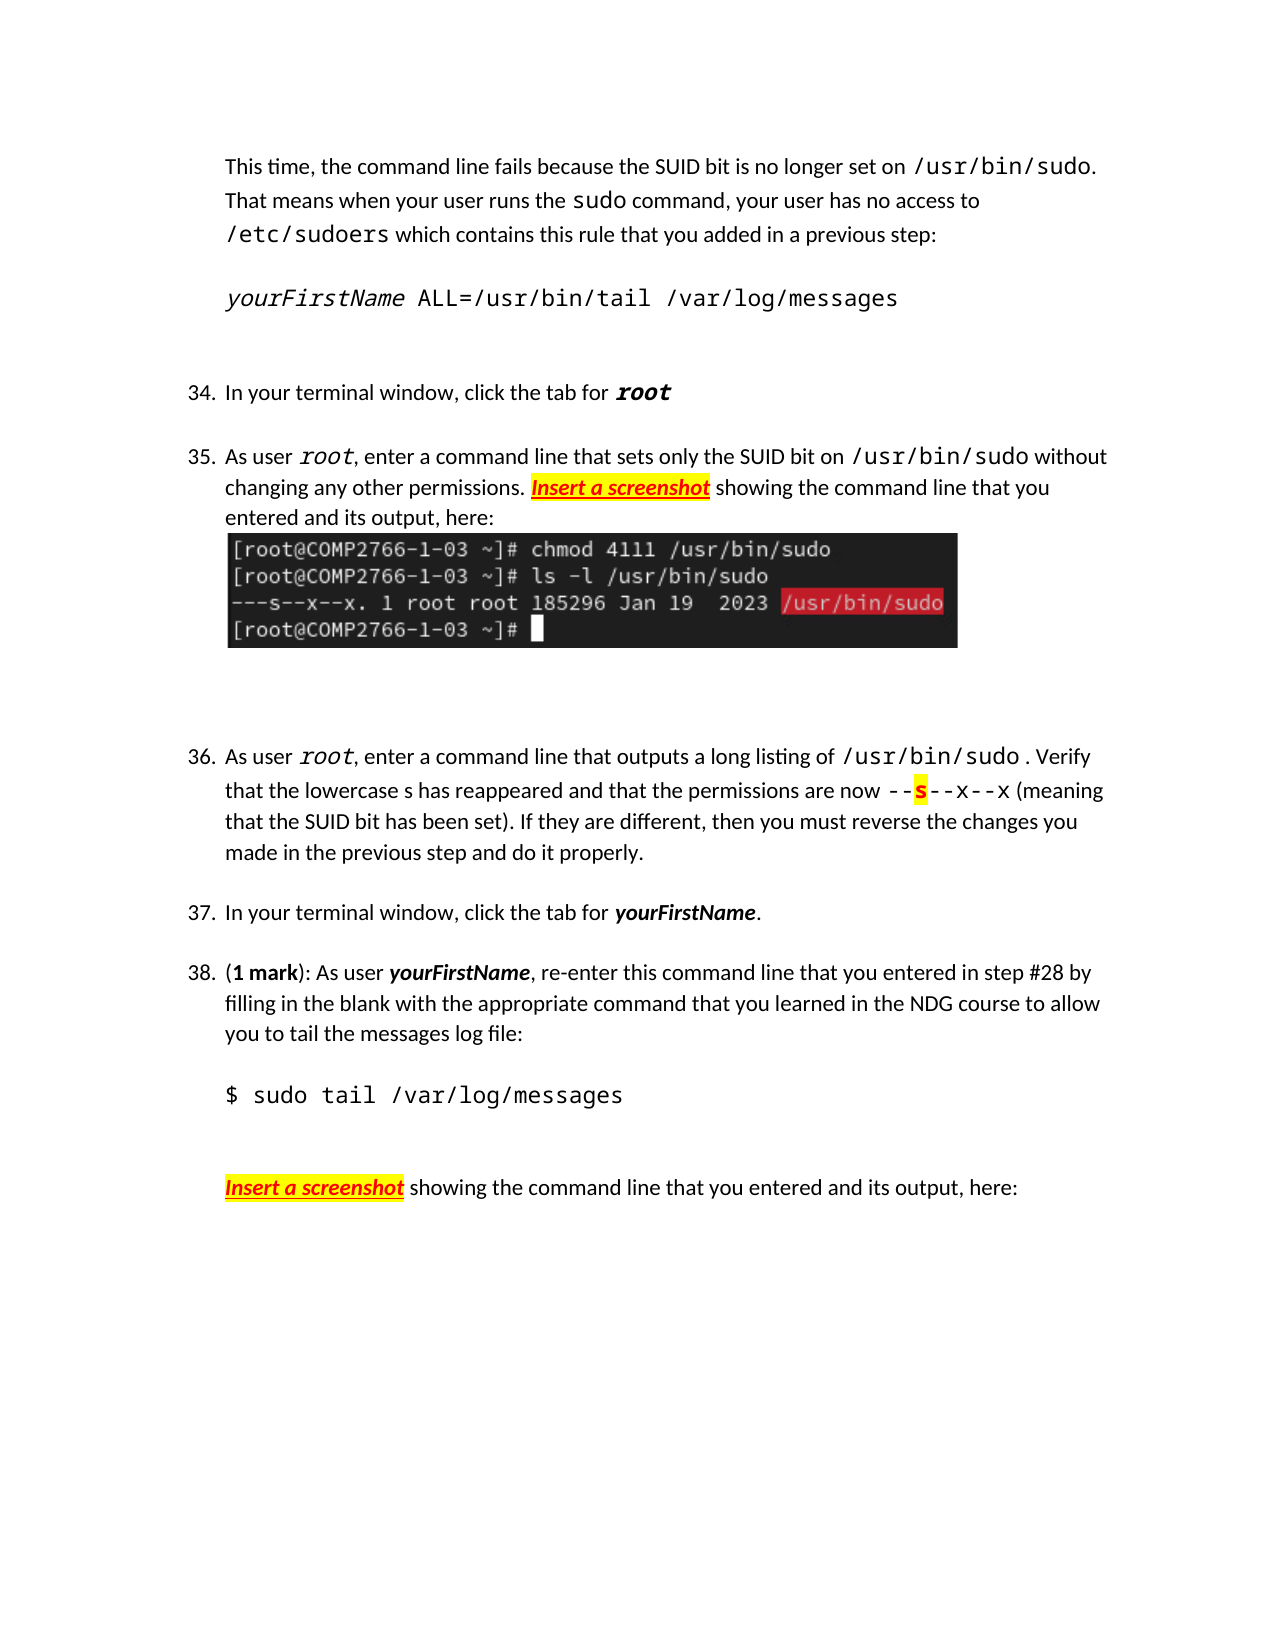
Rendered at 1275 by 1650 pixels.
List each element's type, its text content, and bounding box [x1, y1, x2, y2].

list (1 mark): As user yourFirstName, re-enter this command line that you entered in step #28 by filling in the blank with the appropriate command that you learned in the NDG course to allow you to tail the messages log file: [187, 958, 1125, 1047]
list In your terminal window, click the tab for yourFirstName. [187, 898, 1125, 926]
list As user root, enter a command line that outputs a long listing of /usr/bin/sudo . Verify that the lowercase s has reappeared and that the permissions are now --s--x--x (meaning that the SUID bit has been set). If they are different, then you must reverse the changes you made in the previous step and do it properly. [187, 740, 1125, 866]
list This time, the command line fails because the SUID bit is no longer set on /usr/bin/sudo. That means when your user runs the sudo command, your user has no access to /etc/sudoers which contains this rule that you added in a previous step: [225, 150, 1125, 249]
list In your terminal window, click the tab for root [187, 376, 1125, 407]
list As user root, enter a command line that sets only the SUID bit on /usr/bin/sudo without changing any other permissions. Insert a screenshot showing the command line that you entered and its output, here: [187, 439, 1125, 531]
list $ sudo tail /var/log/messages [225, 1079, 1125, 1111]
picture [225, 533, 958, 648]
list yourFirstName ALL=/usr/bin/tail /var/log/messages [225, 281, 1125, 313]
list Insert a screenshot showing the command line that you entered and its output, here: [225, 1173, 1125, 1202]
